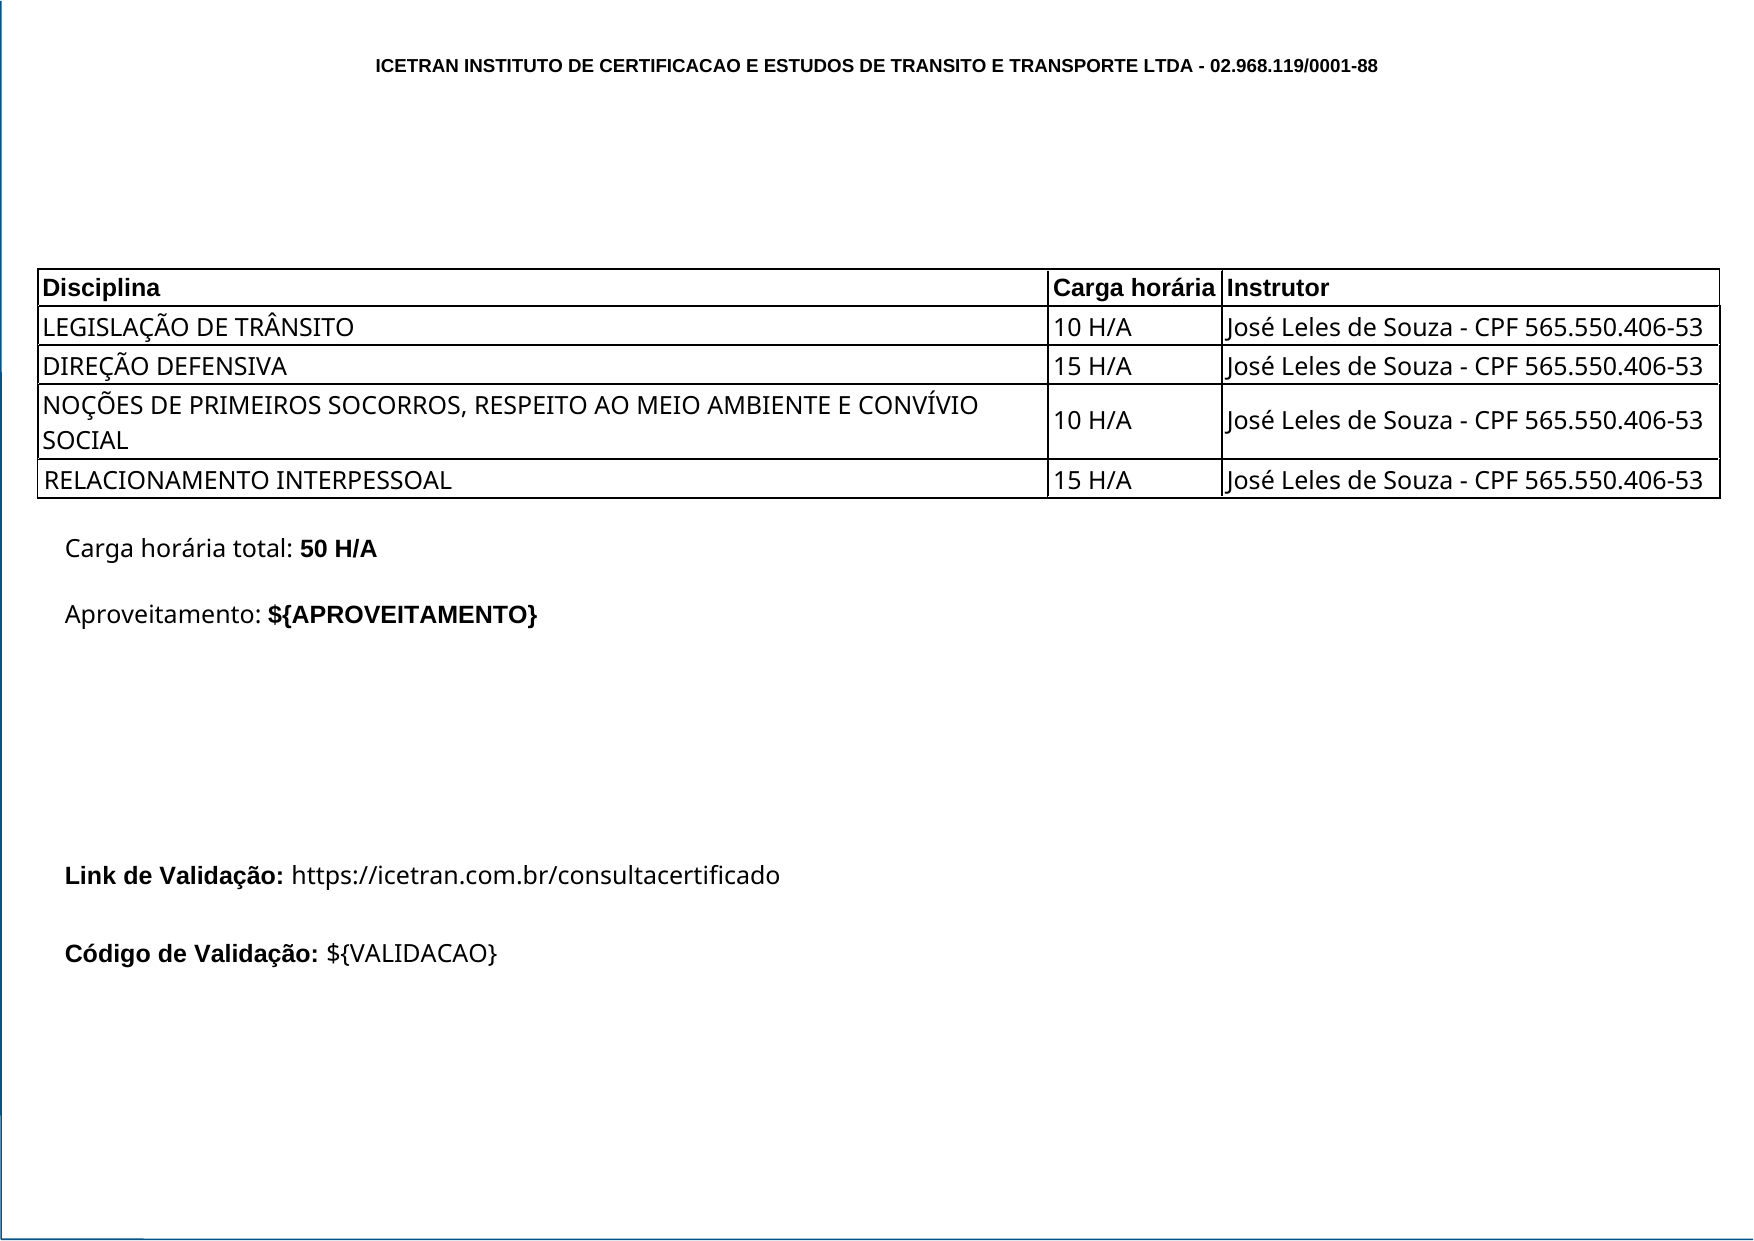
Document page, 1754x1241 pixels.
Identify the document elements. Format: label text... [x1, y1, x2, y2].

text Código de Validação: ${VALIDACAO} [64, 936, 1731, 970]
table_cell José Leles de Souza - CPF 565.550.406-53 [1223, 306, 1719, 344]
table_cell NOÇÕES DE PRIMEIROS SOCORROS, RESPEITO AO MEIO AMBIENTE E CONVÍVIO SOCIAL [39, 385, 1047, 458]
text Link de Validação: https://icetran.com.br/consultacertificado [64, 857, 1731, 892]
table_cell DIREÇÃO DEFENSIVA [39, 346, 1047, 383]
table_cell José Leles de Souza - CPF 565.550.406-53 [1223, 383, 1719, 458]
text Carga horária total: 50 H/A [64, 530, 1731, 564]
table_cell RELACIONAMENTO INTERPESSOAL [38, 460, 1047, 497]
table_header Instrutor [1223, 270, 1719, 304]
table_cell 10 H/A [1049, 307, 1221, 344]
table_cell 15 H/A [1049, 346, 1221, 383]
table_header Carga horária [1049, 270, 1221, 304]
table_cell 15 H/A [1048, 460, 1222, 497]
table_cell José Leles de Souza - CPF 565.550.406-53 [1223, 344, 1719, 383]
table_cell LEGISLAÇÃO DE TRÂNSITO [39, 307, 1047, 344]
text ICETRAN INSTITUTO DE CERTIFICACAO E ESTUDOS DE TRANSITO E TRANSPORTE LTDA - 02.968.119/0001-88 [373, 55, 1381, 76]
table_cell José Leles de Souza - CPF 565.550.406-53 [1222, 458, 1719, 497]
text Aproveitamento: ${APROVEITAMENTO} [64, 597, 1731, 631]
table_cell 10 H/A [1049, 385, 1221, 458]
table_header Disciplina [39, 270, 1047, 304]
